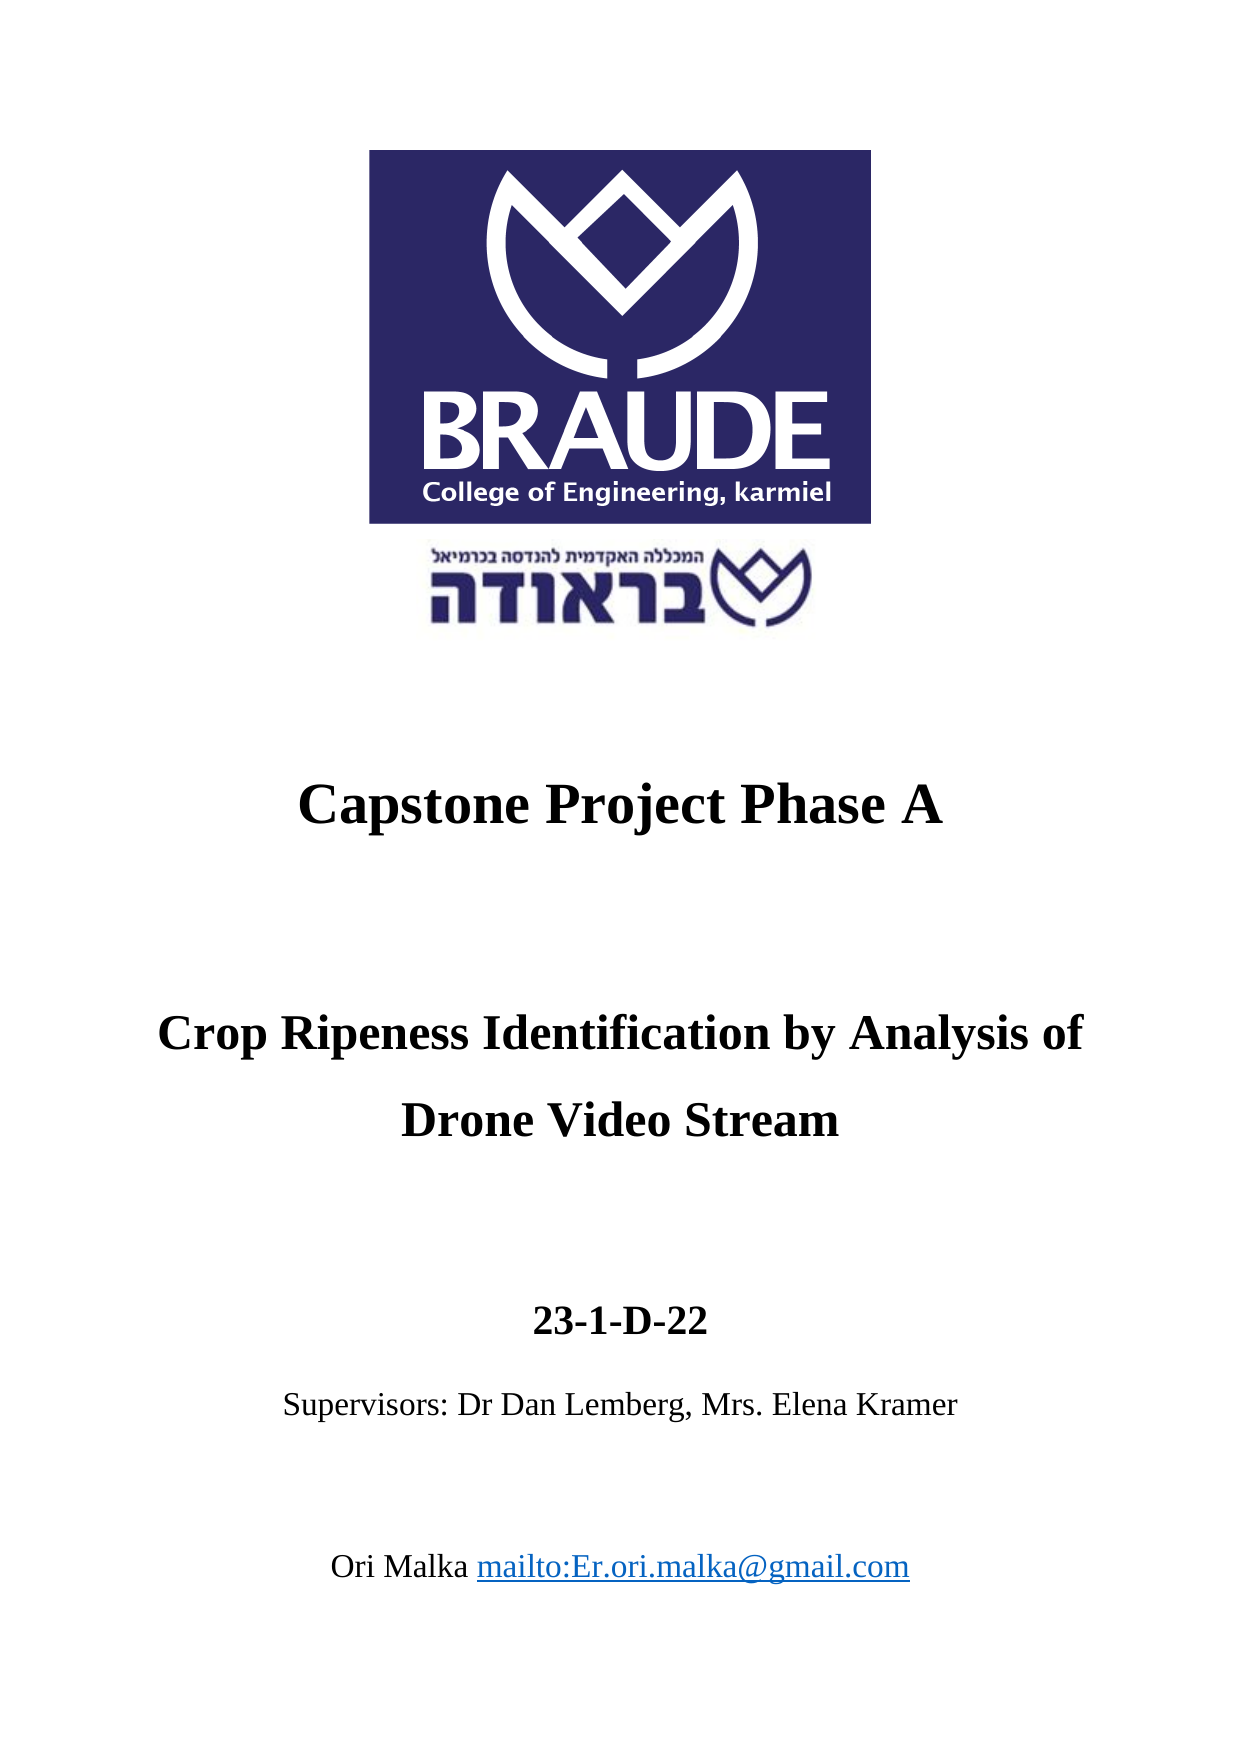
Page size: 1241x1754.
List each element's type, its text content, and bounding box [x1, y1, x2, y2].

picture [414, 539, 825, 643]
picture [369, 150, 871, 524]
text Capstone Project Phase A [150, 768, 1090, 836]
text Crop Ripeness Identification by Analysis of Drone Video Stream [150, 1003, 1090, 1147]
text Supervisors: Dr Dan Lemberg, Mrs. Elena Kramer [150, 1384, 1090, 1422]
text 23-1-D-22 [150, 1295, 1090, 1343]
text Ori Malka mailto:Er.ori.malka@gmail.com [150, 1546, 1090, 1585]
